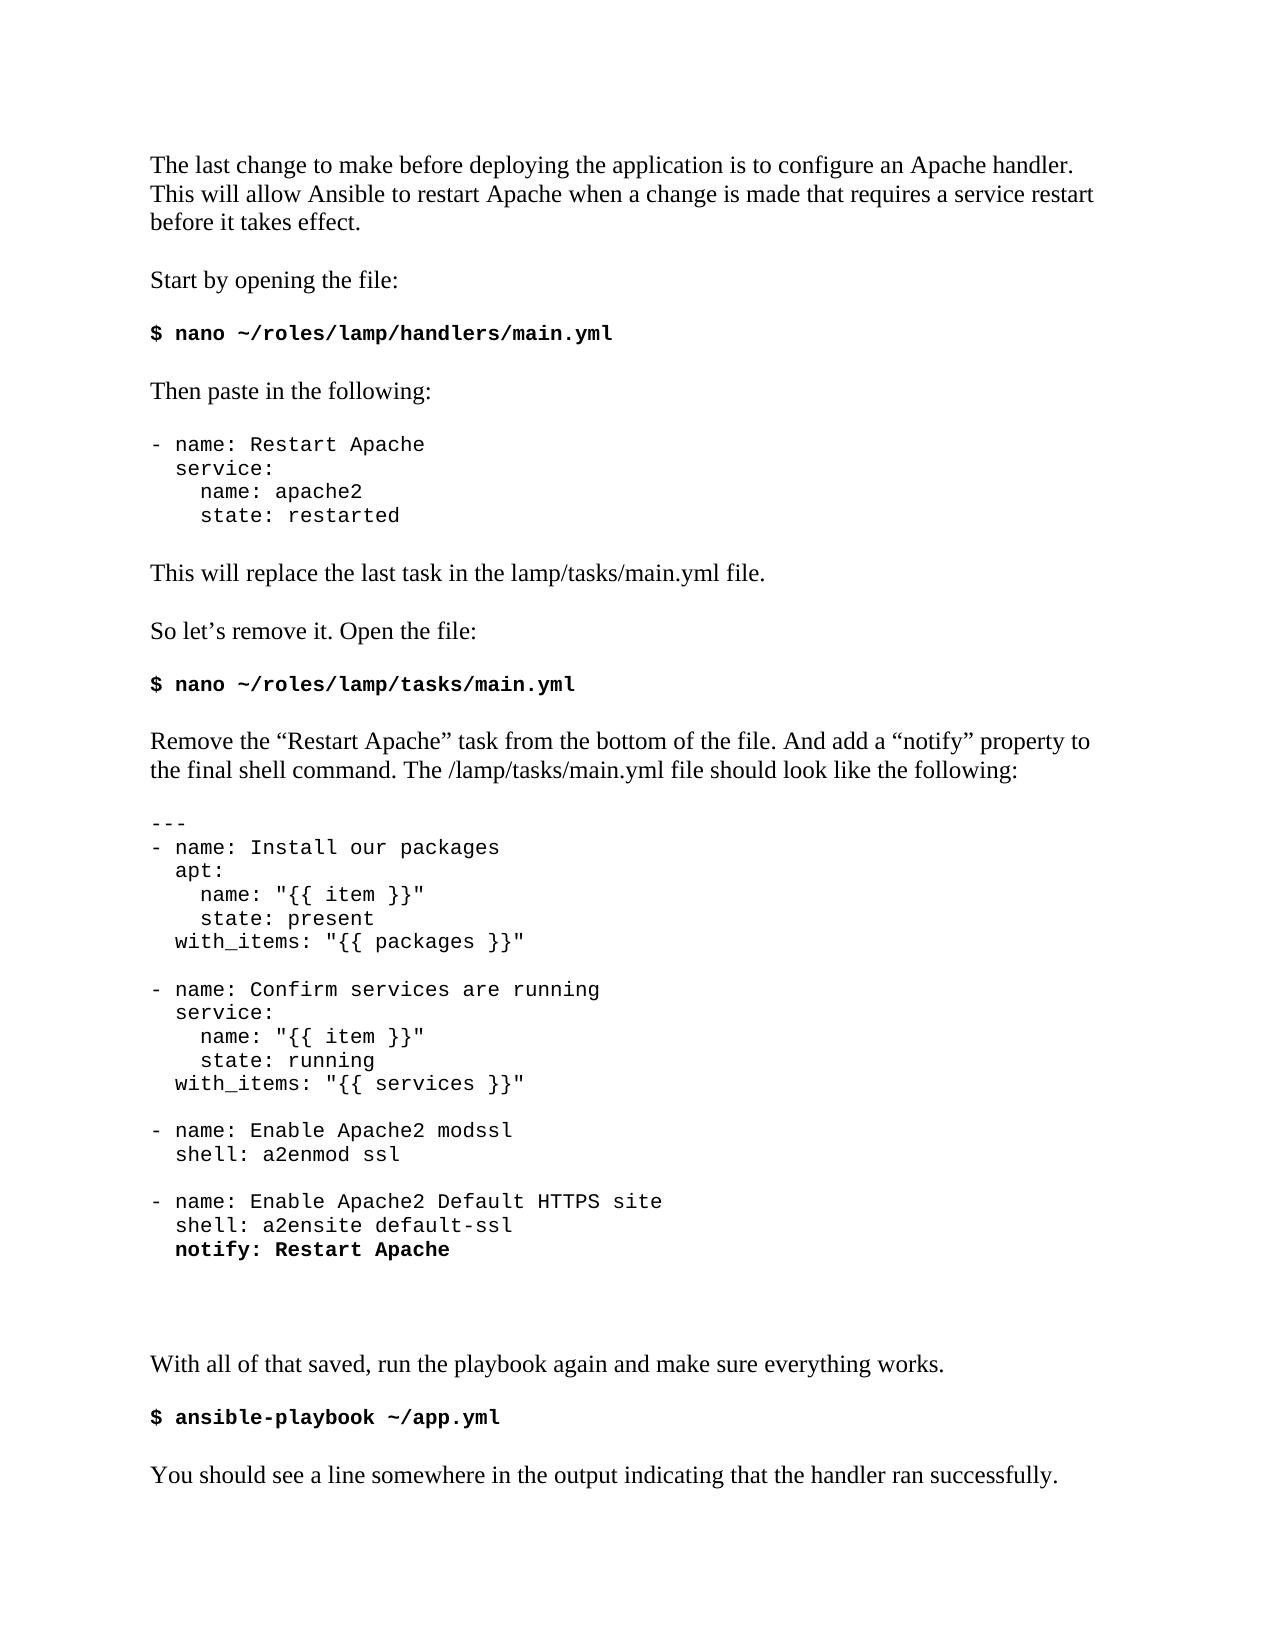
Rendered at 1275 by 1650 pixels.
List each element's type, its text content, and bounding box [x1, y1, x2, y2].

text $ nano ~/roles/lamp/handlers/main.yml [150, 323, 1125, 347]
text The last change to make before deploying the application is to configure an Apache handler. This will allow Ansible to restart Apache when a change is made that requires a service restart before it takes effect. [150, 150, 1125, 236]
text You should see a line somewhere in the output indicating that the handler ran successfully. [150, 1460, 1125, 1489]
text This will replace the last task in the lamp/tasks/main.yml file. [150, 558, 1125, 587]
text Start by opening the file: [150, 265, 1125, 294]
text So let’s remove it. Open the file: [150, 616, 1125, 644]
text Remove the “Restart Apache” task from the bottom of the file. And add a “notify” property to the final shell command. The /lamp/tasks/main.yml file should look like the following: [150, 726, 1125, 784]
text With all of that saved, run the playbook again and make sure everything works. [150, 1349, 1125, 1378]
text --- - name: Install our packages apt: name: "{{ item }}" state: present with_items: "{{ packages }}" - name: Confirm services are running service: name: "{{ item }}" state: running with_items: "{{ services }}" - name: Enable Apache2 modssl shell: a2enmod ssl - name: Enable Apache2 Default HTTPS site shell: a2ensite default-ssl notify: Restart Apache [150, 813, 1125, 1262]
text Then paste in the following: [150, 376, 1125, 405]
text $ nano ~/roles/lamp/tasks/main.yml [150, 674, 1125, 697]
text $ ansible-playbook ~/app.yml [150, 1407, 1125, 1431]
text - name: Restart Apache service: name: apache2 state: restarted [150, 434, 1125, 529]
